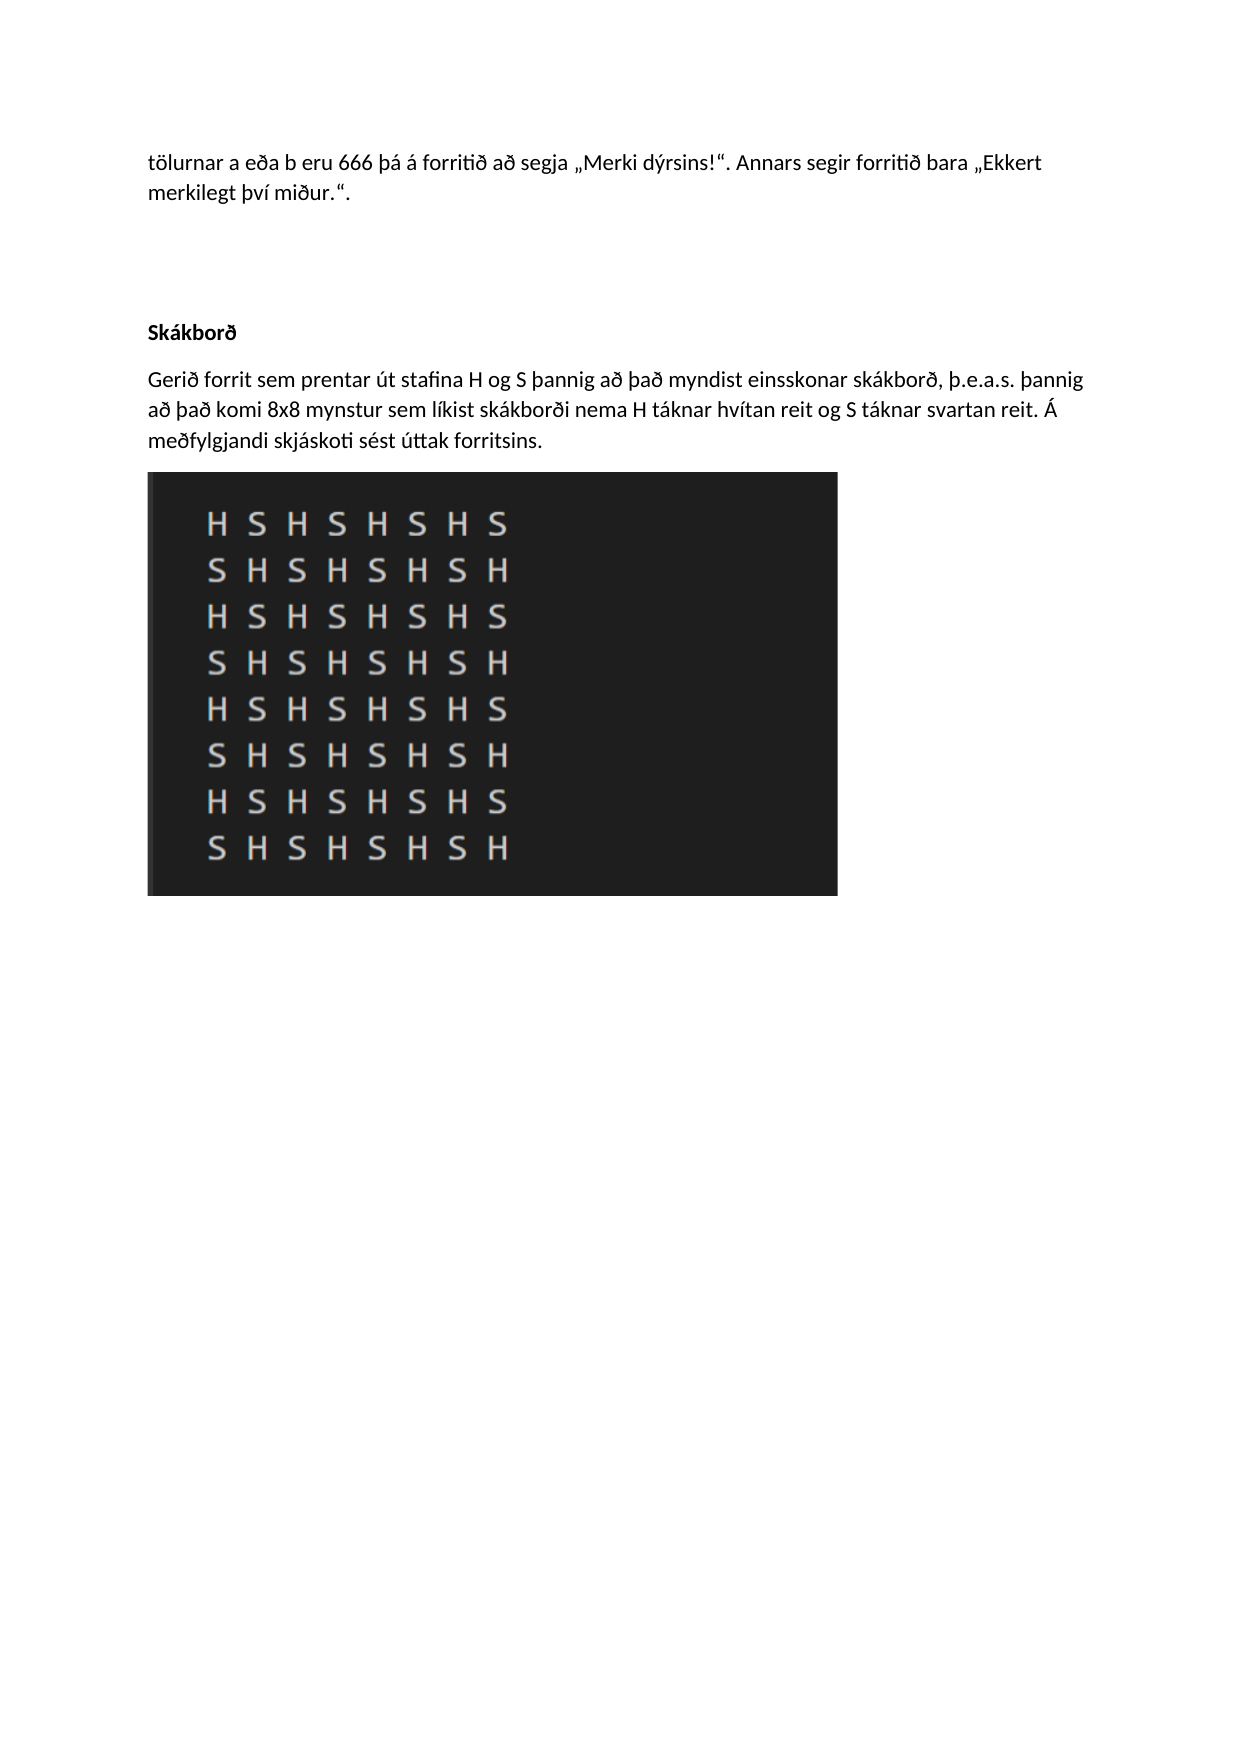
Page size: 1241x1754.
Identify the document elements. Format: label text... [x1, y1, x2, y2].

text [148, 148, 1093, 206]
text Gerið forrit sem prentar út stafina H og S þannig að það myndist einsskonar skákborð, þ.e.a.s. þannig að það komi 8x8 mynstur sem líkist skákborði nema H táknar hvítan reit og S táknar svartan reit. Á meðfylgjandi skjáskoti sést úttak forritsins. [148, 365, 1093, 454]
text Skákborð [148, 318, 1093, 346]
picture [147, 472, 838, 896]
